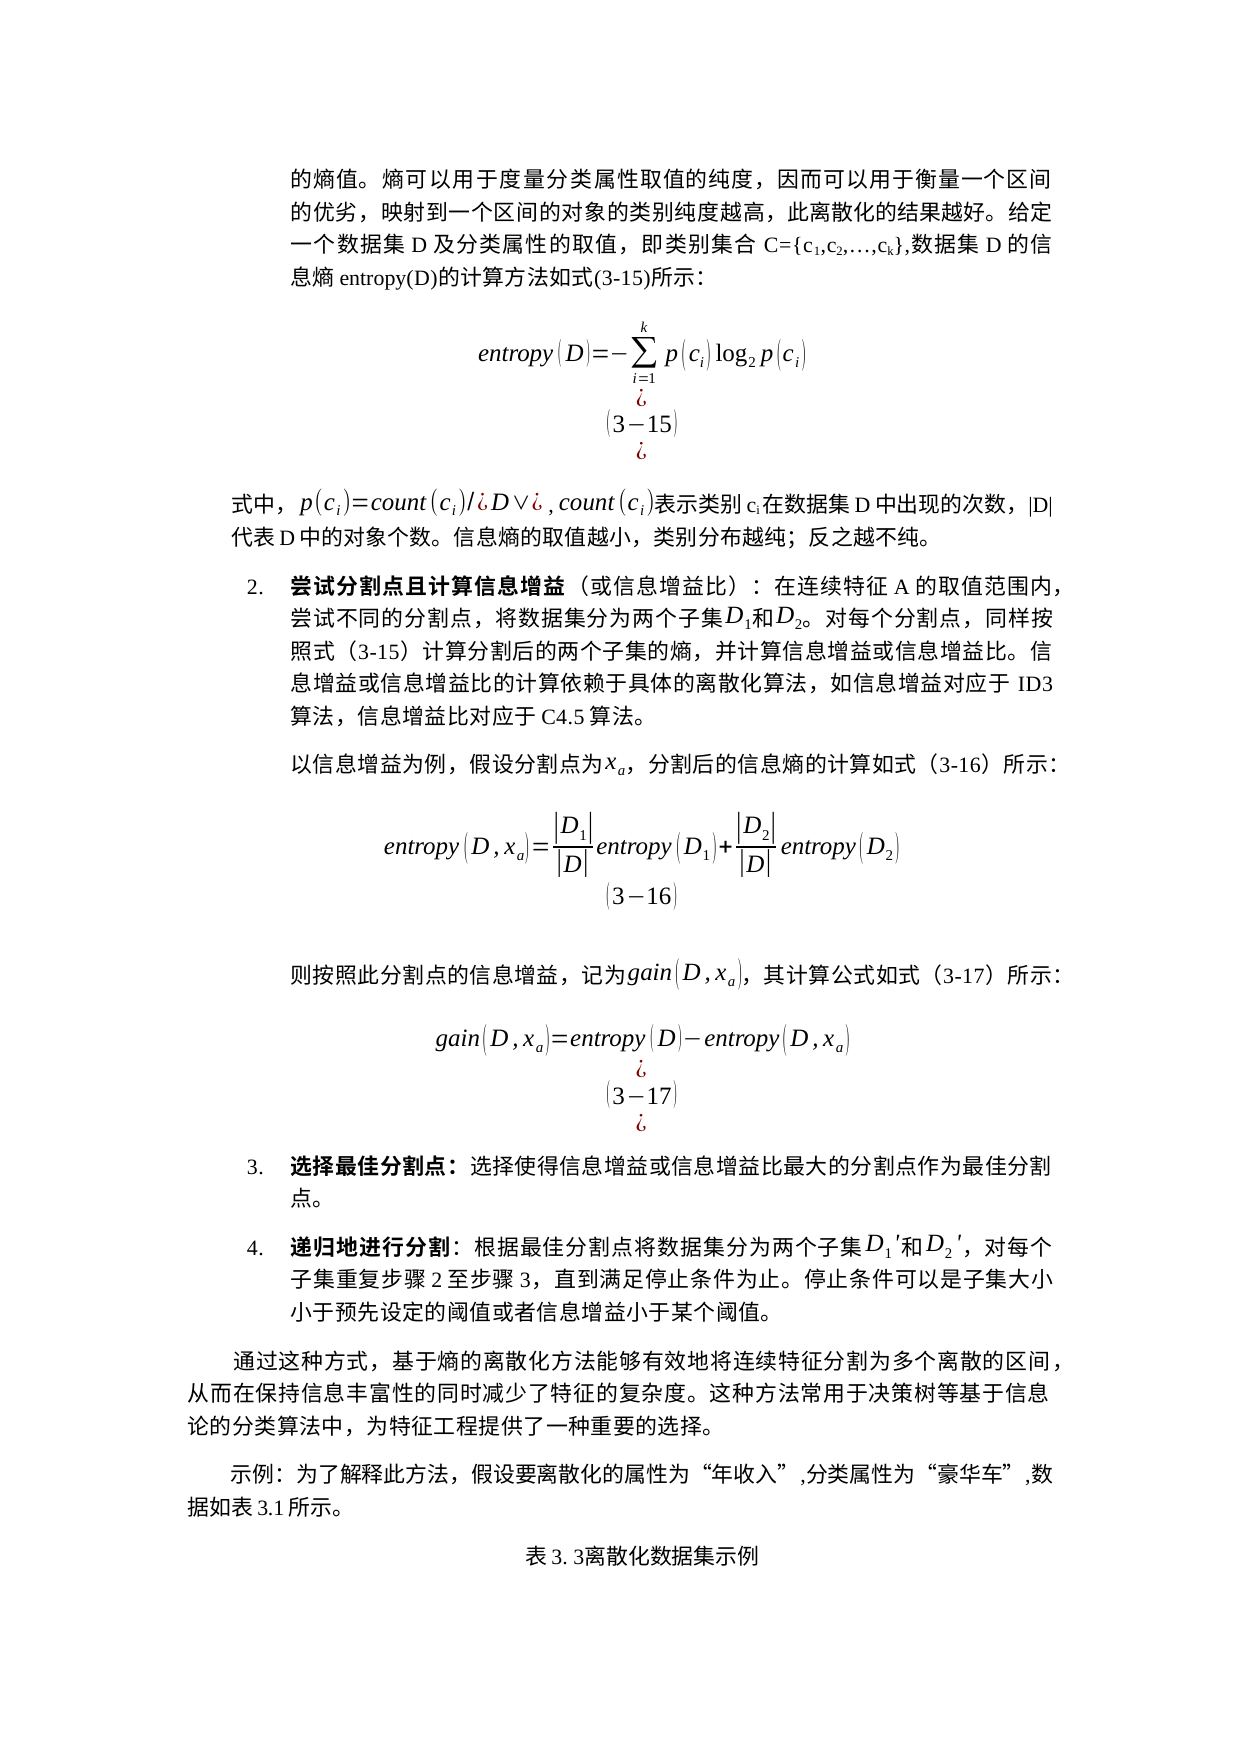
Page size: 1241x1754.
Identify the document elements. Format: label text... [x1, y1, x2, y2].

list 式中， , 表示类别ci在数据集D中出现的次数，|D|代表D中的对象个数。信息熵的取值越小，类别分布越纯；反之越不纯。 [231, 487, 1053, 552]
text 表3. 3离散化数据集示例 [187, 1538, 1053, 1571]
list 则按照此分割点的信息增益，记为，其计算公式如式（3-17）所示： [290, 942, 1053, 1007]
list 选择最佳分割点：选择使得信息增益或信息增益比最大的分割点作为最佳分割点。 [247, 1148, 1053, 1213]
list 尝试分割点且计算信息增益（或信息增益比）：在连续特征A的取值范围内，尝试不同的分割点，将数据集分为两个子集和。对每个分割点，同样按照式（3-15）计算分割后的两个子集的熵，并计算信息增益或信息增益比。信息增益或信息增益比的计算依赖于具体的离散化算法，如信息增益对应于ID3算法，信息增益比对应于C4.5算法。 [247, 568, 1053, 731]
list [247, 162, 1053, 292]
text 通过这种方式，基于熵的离散化方法能够有效地将连续特征分割为多个离散的区间，从而在保持信息丰富性的同时减少了特征的复杂度。这种方法常用于决策树等基于信息论的分类算法中，为特征工程提供了一种重要的选择。 [187, 1343, 1053, 1441]
list 递归地进行分割：根据最佳分割点将数据集分为两个子集和，对每个子集重复步骤2至步骤3，直到满足停止条件为止。停止条件可以是子集大小小于预先设定的阈值或者信息增益小于某个阈值。 [247, 1229, 1053, 1327]
text 示例：为了解释此方法，假设要离散化的属性为“年收入”,分类属性为“豪华车”,数据如表3.1所示。 [187, 1457, 1053, 1522]
list 以信息增益为例，假设分割点为，分割后的信息熵的计算如式（3-16）所示： [290, 747, 1053, 779]
